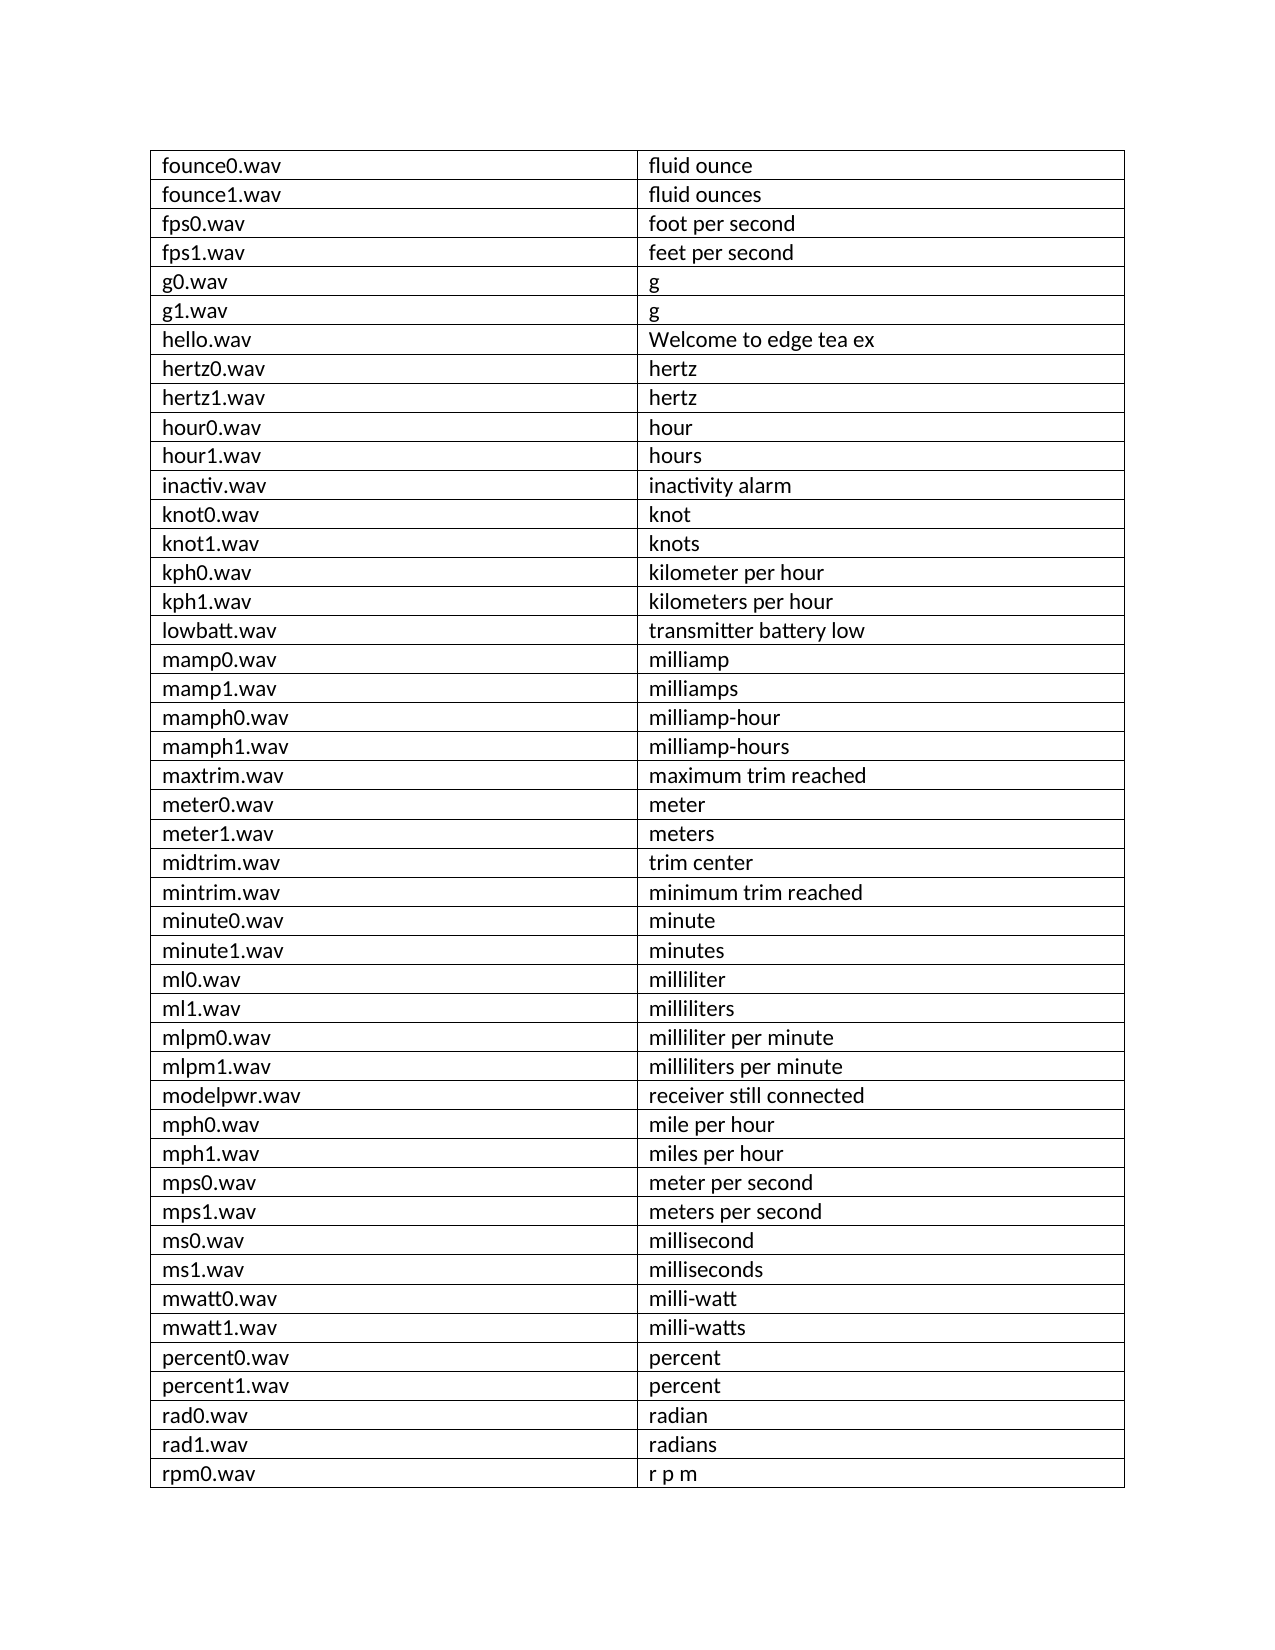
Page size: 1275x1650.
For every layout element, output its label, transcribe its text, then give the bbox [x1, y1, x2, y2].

table_cell minute1.wav [151, 936, 637, 964]
table_cell fluid ounces [638, 180, 1124, 208]
table_cell mph1.wav [151, 1139, 637, 1167]
table_cell rpm0.wav [151, 1459, 637, 1487]
table_cell mamp0.wav [151, 645, 637, 673]
table_cell knot [638, 500, 1124, 528]
table_cell hertz1.wav [151, 384, 637, 412]
table_cell mlpm1.wav [151, 1052, 637, 1080]
table_cell mamph1.wav [151, 732, 637, 760]
table_cell rad1.wav [151, 1430, 637, 1458]
table_cell knot1.wav [151, 529, 637, 557]
table_cell knots [638, 529, 1124, 557]
table_cell meter0.wav [151, 790, 637, 818]
table_cell milliamp-hours [638, 732, 1124, 760]
table_cell meter1.wav [151, 820, 637, 847]
table_cell kph0.wav [151, 558, 637, 586]
table_cell kph1.wav [151, 587, 637, 615]
table_cell mintrim.wav [151, 878, 637, 906]
table_cell meters per second [638, 1197, 1124, 1225]
table_cell trim center [638, 849, 1124, 877]
table_cell hour [638, 413, 1124, 441]
table_cell inactiv.wav [151, 471, 637, 499]
table_cell maxtrim.wav [151, 761, 637, 789]
table_cell ml0.wav [151, 965, 637, 993]
table_cell percent [638, 1372, 1124, 1400]
table_cell fps1.wav [151, 238, 637, 266]
table_cell foot per second [638, 209, 1124, 237]
table_cell minimum trim reached [638, 878, 1124, 906]
table_cell g1.wav [151, 296, 637, 324]
table_cell g [638, 296, 1124, 324]
table_cell percent [638, 1343, 1124, 1371]
table_cell receiver still connected [638, 1081, 1124, 1109]
table_cell midtrim.wav [151, 849, 637, 877]
table_cell mps0.wav [151, 1168, 637, 1196]
table_cell hertz [638, 384, 1124, 412]
table_cell mamp1.wav [151, 674, 637, 702]
table_cell milli-watt [638, 1285, 1124, 1312]
table_cell milliamp [638, 645, 1124, 673]
table_cell mps1.wav [151, 1197, 637, 1225]
table_cell mwatt1.wav [151, 1314, 637, 1342]
table_cell milliliters [638, 994, 1124, 1022]
table_cell hour1.wav [151, 442, 637, 470]
table_cell maximum trim reached [638, 761, 1124, 789]
table_cell minute [638, 907, 1124, 935]
table_cell milliseconds [638, 1255, 1124, 1283]
table_cell hour0.wav [151, 413, 637, 441]
table_cell meter per second [638, 1168, 1124, 1196]
table_cell percent1.wav [151, 1372, 637, 1400]
table_cell modelpwr.wav [151, 1081, 637, 1109]
table_cell radian [638, 1401, 1124, 1429]
table_cell minute0.wav [151, 907, 637, 935]
table_cell kilometer per hour [638, 558, 1124, 586]
table_cell meters [638, 820, 1124, 847]
table_cell transmitter battery low [638, 616, 1124, 644]
table_cell milliliter per minute [638, 1023, 1124, 1051]
table_cell r p m [638, 1459, 1124, 1487]
table_cell mwatt0.wav [151, 1285, 637, 1312]
table_cell miles per hour [638, 1139, 1124, 1167]
table_cell fps0.wav [151, 209, 637, 237]
table_cell lowbatt.wav [151, 616, 637, 644]
table_cell milli-watts [638, 1314, 1124, 1342]
table_cell milliamps [638, 674, 1124, 702]
table_cell hertz0.wav [151, 355, 637, 382]
table_cell ms0.wav [151, 1226, 637, 1254]
table_cell founce1.wav [151, 180, 637, 208]
table_cell minutes [638, 936, 1124, 964]
table_cell g0.wav [151, 267, 637, 295]
table_cell hertz [638, 355, 1124, 382]
table_cell g [638, 267, 1124, 295]
table_cell millisecond [638, 1226, 1124, 1254]
table_cell mlpm0.wav [151, 1023, 637, 1051]
table_cell hello.wav [151, 325, 637, 353]
table_cell fluid ounce [638, 151, 1124, 179]
table_cell percent0.wav [151, 1343, 637, 1371]
table_cell mph0.wav [151, 1110, 637, 1138]
table_cell meter [638, 790, 1124, 818]
table_cell radians [638, 1430, 1124, 1458]
table_cell founce0.wav [151, 151, 637, 179]
table_cell milliliter [638, 965, 1124, 993]
table_cell mile per hour [638, 1110, 1124, 1138]
table_cell rad0.wav [151, 1401, 637, 1429]
table_cell Welcome to edge tea ex [638, 325, 1124, 353]
table_cell inactivity alarm [638, 471, 1124, 499]
table_cell hours [638, 442, 1124, 470]
table_cell mamph0.wav [151, 703, 637, 731]
table_cell milliamp-hour [638, 703, 1124, 731]
table_cell kilometers per hour [638, 587, 1124, 615]
table_cell ms1.wav [151, 1255, 637, 1283]
table_cell feet per second [638, 238, 1124, 266]
table_cell milliliters per minute [638, 1052, 1124, 1080]
table_cell knot0.wav [151, 500, 637, 528]
table_cell ml1.wav [151, 994, 637, 1022]
